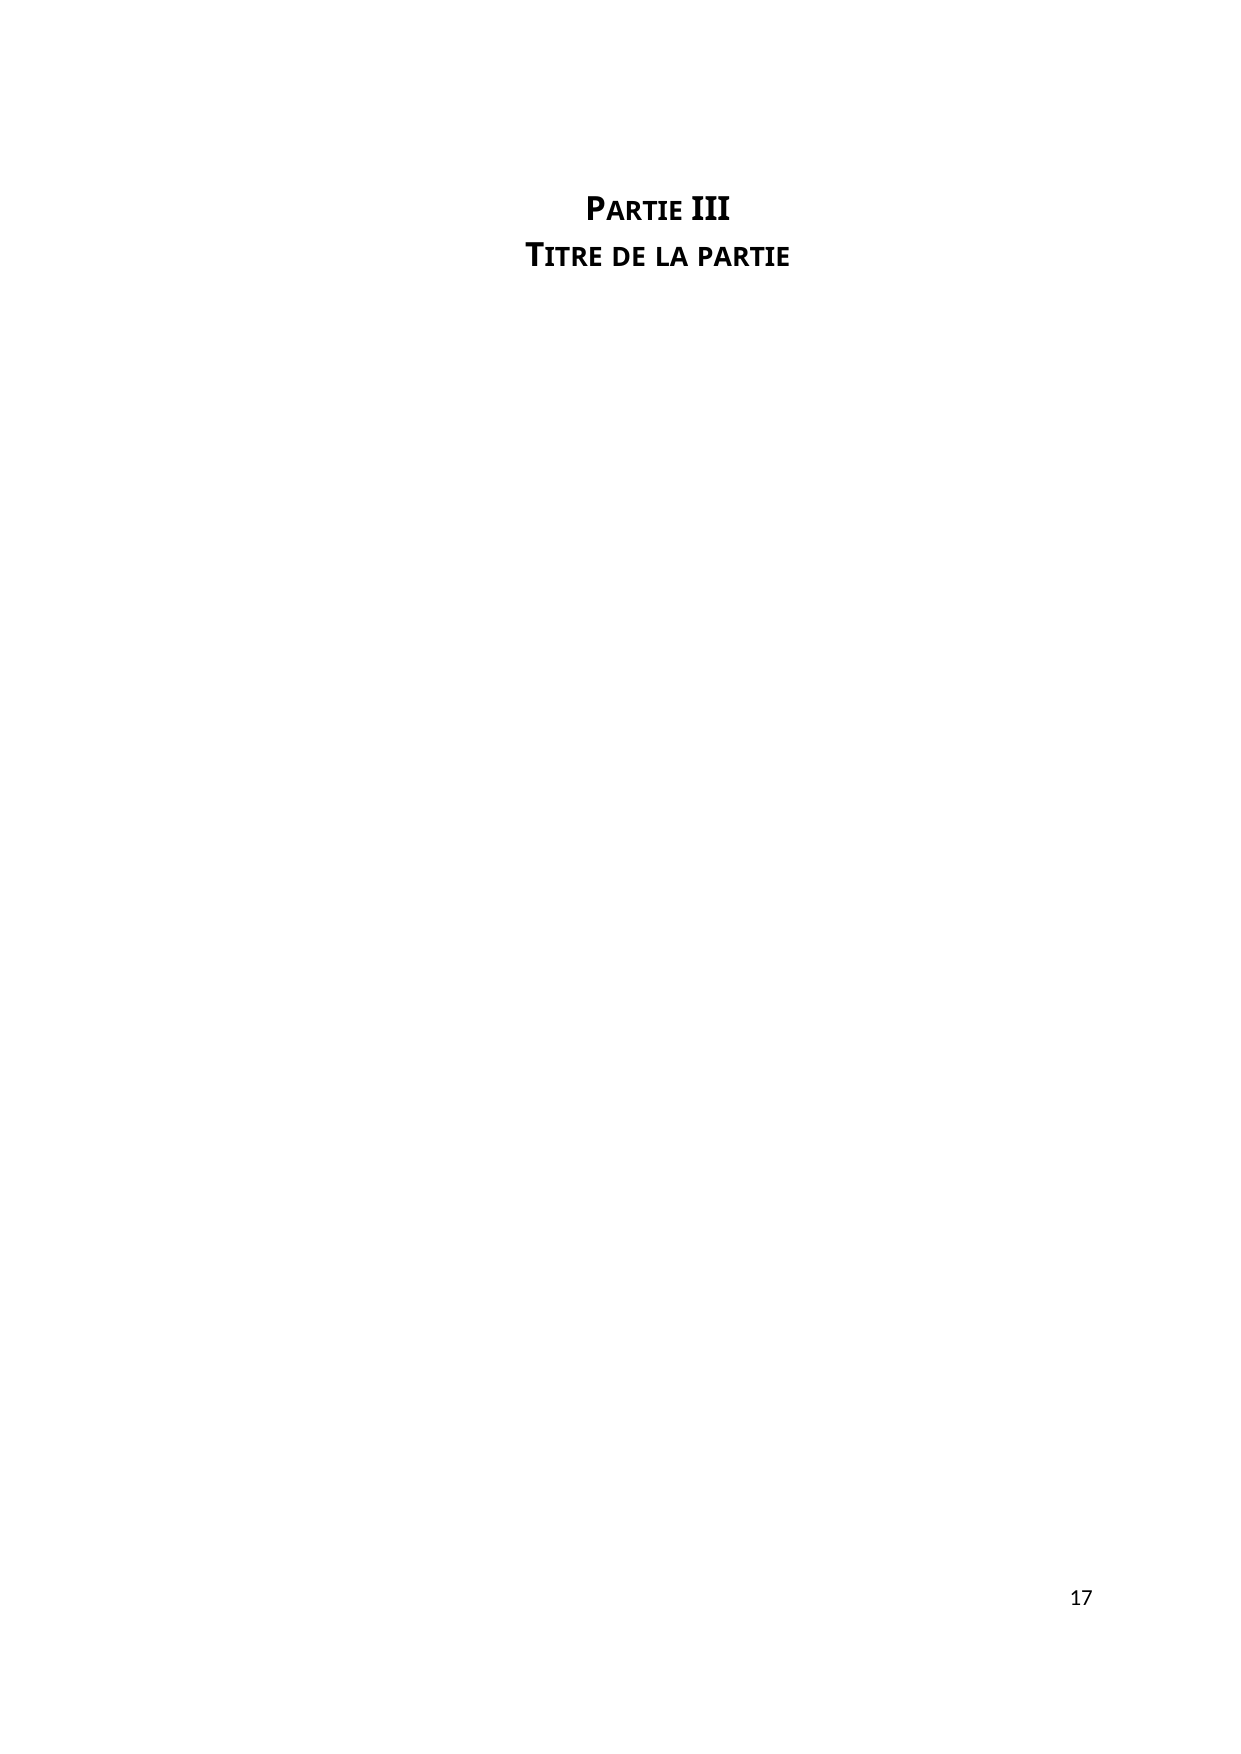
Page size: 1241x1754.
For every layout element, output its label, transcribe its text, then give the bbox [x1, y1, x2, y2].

subtitle Partie III Titre de la partie [185, 185, 1092, 276]
